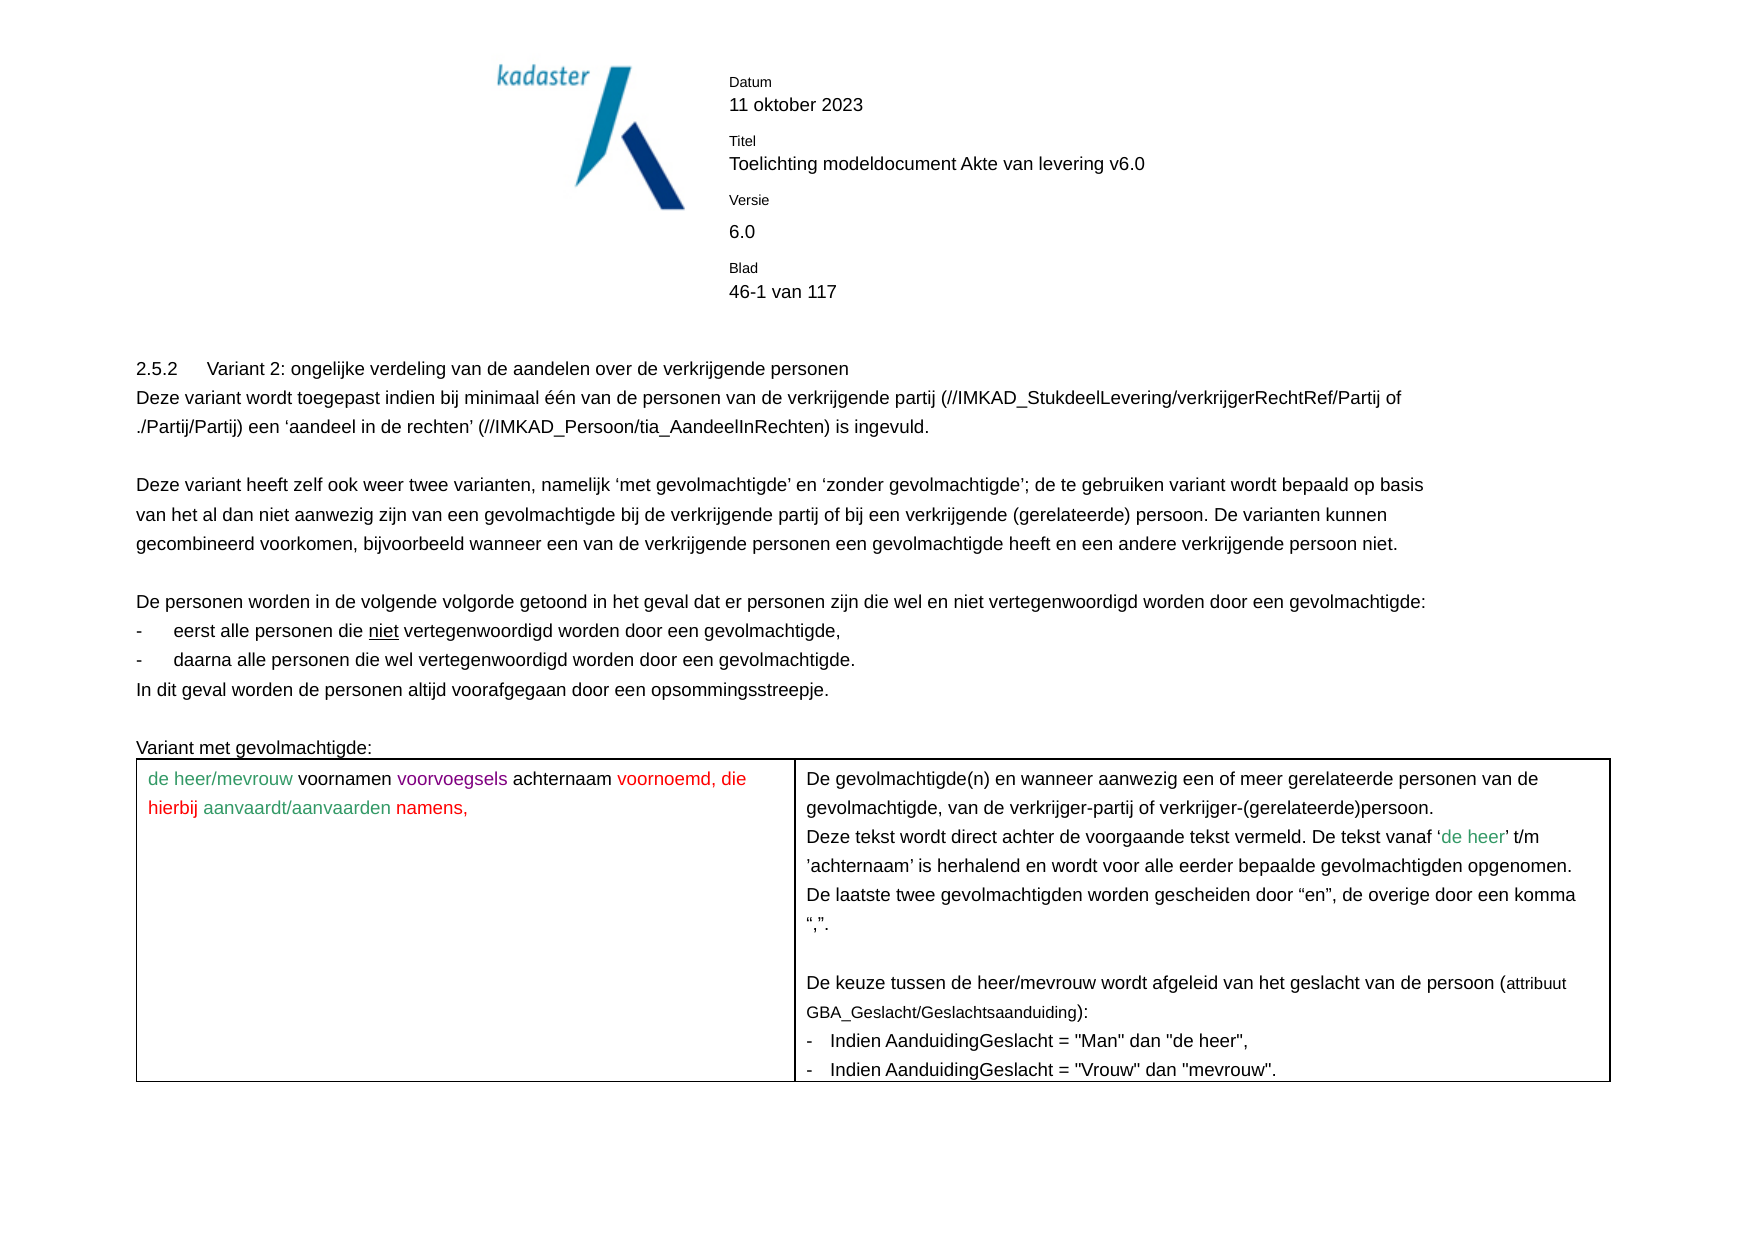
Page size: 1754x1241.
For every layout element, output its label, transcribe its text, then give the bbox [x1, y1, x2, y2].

text In dit geval worden de personen altijd voorafgegaan door een opsommingsstreepje. [136, 671, 1444, 700]
subtitle Variant 2: ongelijke verdeling van de aandelen over de verkrijgende personen [136, 350, 1444, 379]
list eerst alle personen die niet vertegenwoordigd worden door een gevolmachtigde, [136, 612, 1444, 642]
table_header de heer/mevrouw voornamen voorvoegsels achternaam voornoemd, die hierbij aanvaardt/aanvaarden namens, [137, 760, 794, 1081]
picture [480, 42, 699, 226]
text Deze variant heeft zelf ook weer twee varianten, namelijk ‘met gevolmachtigde’ en ‘zonder gevolmachtigde’; de te gebruiken variant wordt bepaald op basis van het al dan niet aanwezig zijn van een gevolmachtigde bij de verkrijgende partij of bij een verkrijgende (gerelateerde) persoon. De varianten kunnen gecombineerd voorkomen, bijvoorbeeld wanneer een van de verkrijgende personen een gevolmachtigde heeft en een andere verkrijgende persoon niet. [136, 467, 1444, 554]
text Deze variant wordt toegepast indien bij minimaal één van de personen van de verkrijgende partij (//IMKAD_StukdeelLevering/verkrijgerRechtRef/Partij of ./Partij/Partij) een ‘aandeel in de rechten’ (//IMKAD_Persoon/tia_AandeelInRechten) is ingevuld. [136, 379, 1444, 437]
text De personen worden in de volgende volgorde getoond in het geval dat er personen zijn die wel en niet vertegenwoordigd worden door een gevolmachtigde: [136, 583, 1444, 612]
list daarna alle personen die wel vertegenwoordigd worden door een gevolmachtigde. [136, 642, 1444, 671]
text Variant met gevolmachtigde: [136, 729, 1444, 758]
